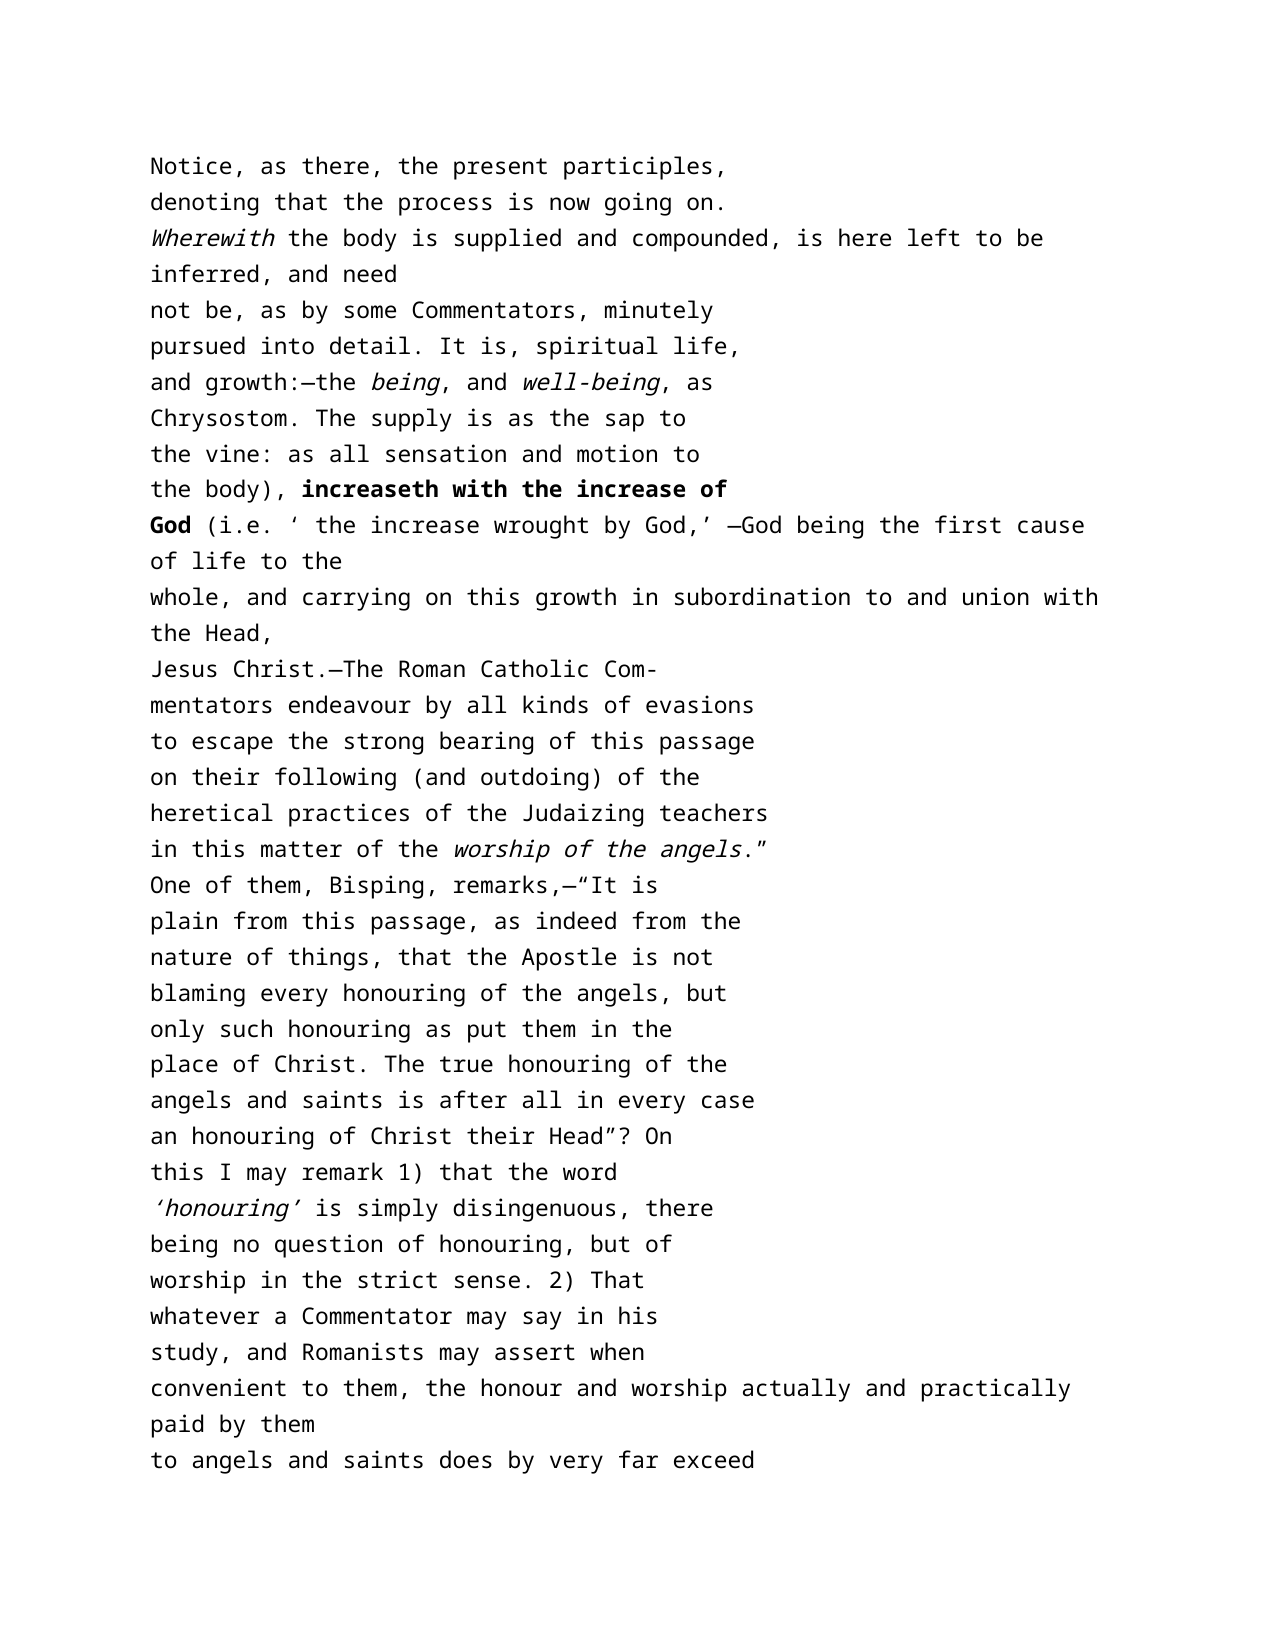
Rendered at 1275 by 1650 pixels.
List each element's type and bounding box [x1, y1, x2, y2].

text [150, 150, 1125, 1475]
